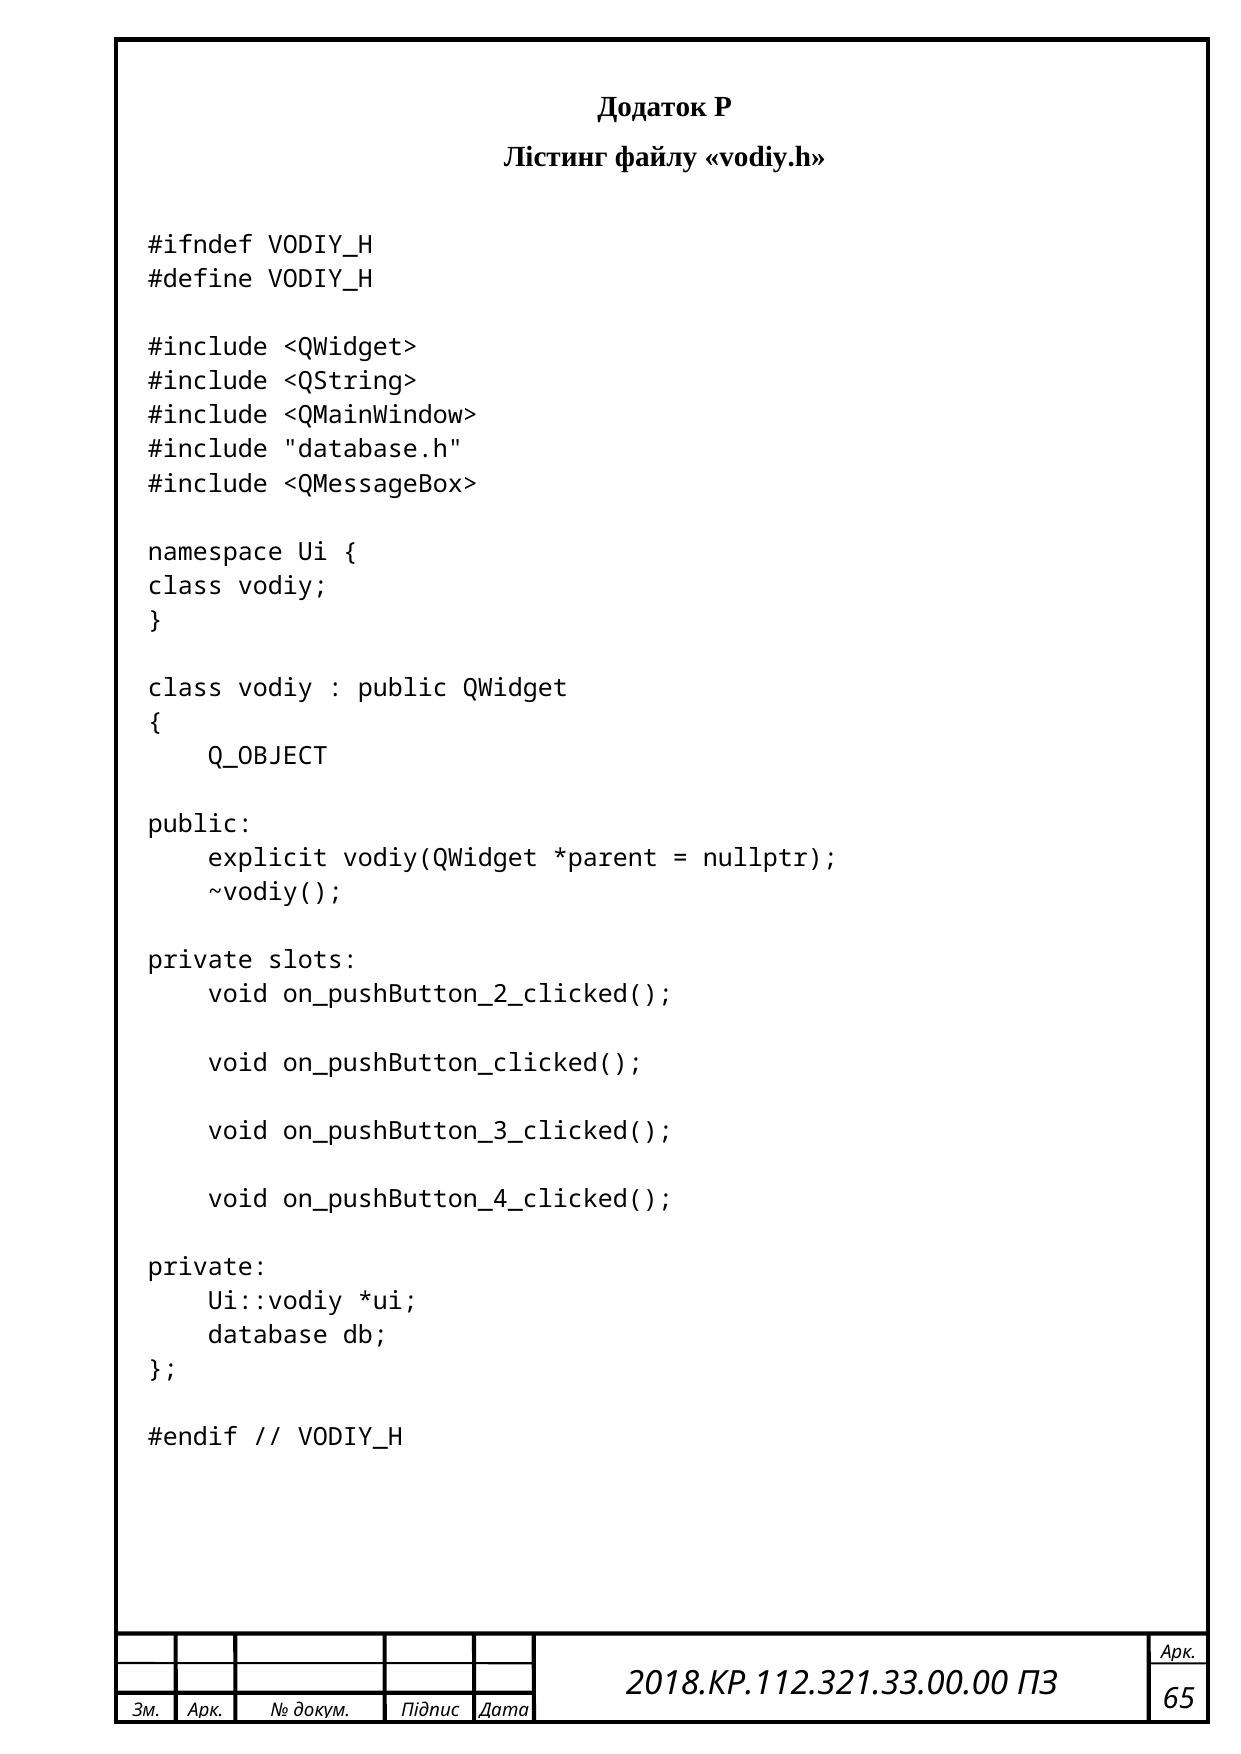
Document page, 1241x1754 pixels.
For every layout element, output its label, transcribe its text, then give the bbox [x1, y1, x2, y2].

text class vodiy; [148, 567, 1181, 601]
text #include <QString> [148, 363, 1181, 397]
text ~vodiy(); [148, 874, 1181, 908]
text #include <QWidget> [148, 329, 1181, 363]
text #include "database.h" [148, 431, 1181, 465]
text private: [148, 1249, 1181, 1283]
text #include <QMessageBox> [148, 465, 1181, 499]
text Q_OBJECT [148, 738, 1181, 772]
text }; [148, 1351, 1181, 1385]
text #include <QMainWindow> [148, 397, 1181, 431]
text explicit vodiy(QWidget *parent = nullptr); [148, 840, 1181, 874]
text Ui::vodiy *ui; [148, 1283, 1181, 1317]
text void on_pushButton_clicked(); [148, 1044, 1181, 1078]
text { [148, 704, 1181, 738]
text void on_pushButton_3_clicked(); [148, 1112, 1181, 1146]
text database db; [148, 1317, 1181, 1351]
text void on_pushButton_4_clicked(); [148, 1181, 1181, 1214]
text #define VODIY_H [148, 261, 1181, 295]
text private slots: [148, 942, 1181, 976]
text #endif // VODIY_H [148, 1419, 1181, 1453]
text namespace Ui { [148, 533, 1181, 567]
text Додаток Р Лістинг файлу «vodiy.h» [148, 89, 1181, 172]
text } [148, 601, 1181, 636]
text class vodiy : public QWidget [148, 669, 1181, 704]
text public: [148, 806, 1181, 840]
text #ifndef VODIY_H [148, 227, 1181, 261]
text void on_pushButton_2_clicked(); [148, 976, 1181, 1010]
